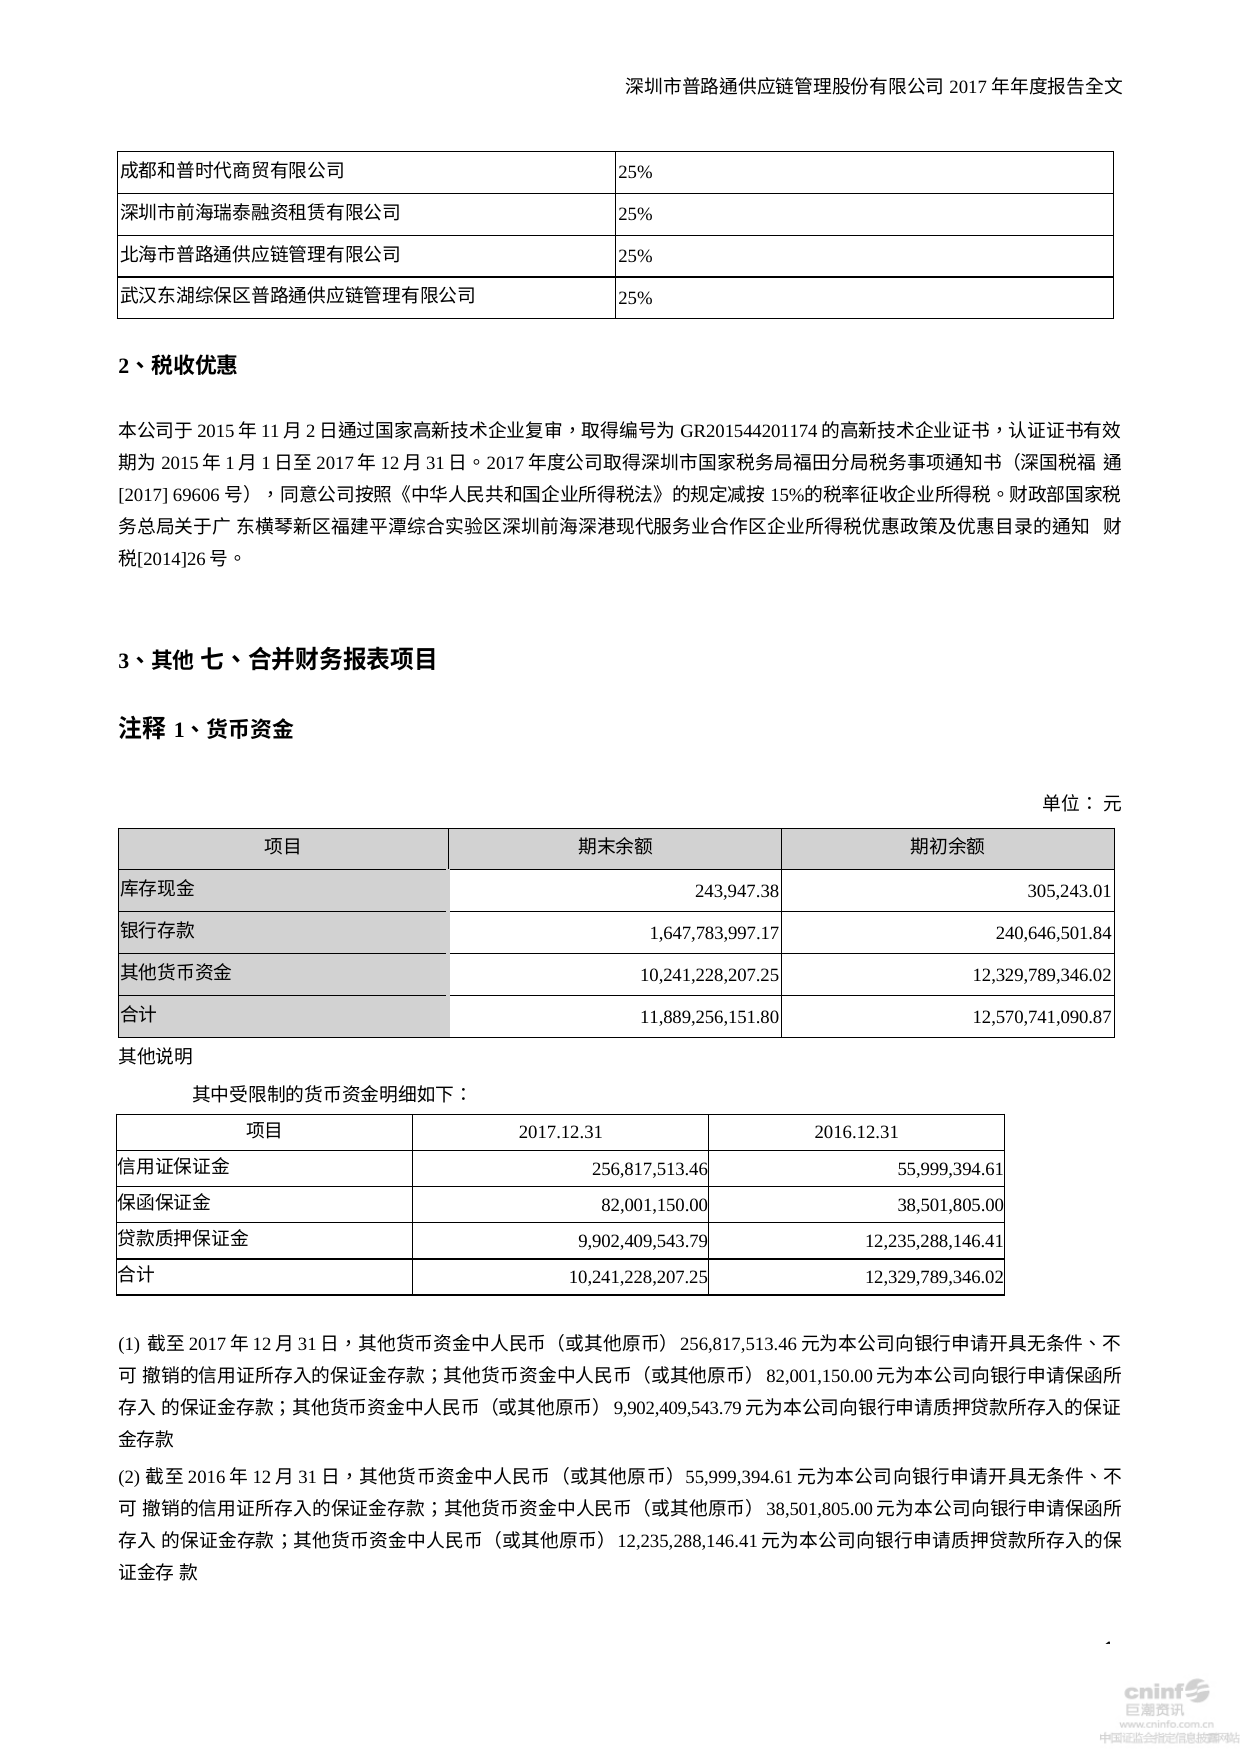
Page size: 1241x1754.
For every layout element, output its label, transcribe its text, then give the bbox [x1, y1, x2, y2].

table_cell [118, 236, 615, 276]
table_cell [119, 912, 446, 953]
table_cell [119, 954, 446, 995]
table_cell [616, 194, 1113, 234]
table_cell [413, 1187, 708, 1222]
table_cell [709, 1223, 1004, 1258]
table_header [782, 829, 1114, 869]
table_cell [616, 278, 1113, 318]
text 其他说明 [118, 1043, 1240, 1069]
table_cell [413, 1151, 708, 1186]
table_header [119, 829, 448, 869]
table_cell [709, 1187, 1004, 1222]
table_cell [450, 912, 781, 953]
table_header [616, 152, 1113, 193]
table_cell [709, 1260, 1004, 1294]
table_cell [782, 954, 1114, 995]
text 本公司于2015年11月2日通过国家高新技术企业复审，取得编号为GR201544201174的高新技术企业证书，认证证书有效期为 2015年1月1日至2017年12月31日。2017年度公司取得深圳市国家税务局福田分局税务事项通知书（深国税福 通[2017] 69606 号），同意公司按照《中华人民共和国企业所得税法》的规定减按15%的税率征收企业所得税。财政部国家税务总局关于广 东横琴新区福建平潭综合实验区深圳前海深港现代服务业合作区企业所得税优惠政策及优惠目录的通知 财税[2014]26号。 [118, 417, 1122, 571]
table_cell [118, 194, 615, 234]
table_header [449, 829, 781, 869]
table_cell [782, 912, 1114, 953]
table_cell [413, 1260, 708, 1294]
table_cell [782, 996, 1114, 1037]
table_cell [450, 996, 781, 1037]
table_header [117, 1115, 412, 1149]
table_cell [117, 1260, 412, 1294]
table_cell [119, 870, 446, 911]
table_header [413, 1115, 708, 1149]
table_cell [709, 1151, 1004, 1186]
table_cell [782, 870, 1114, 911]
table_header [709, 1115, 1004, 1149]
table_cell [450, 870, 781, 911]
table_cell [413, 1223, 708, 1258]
text (2) 截至2016年12月31日，其他货币资金中人民币（或其他原币）55,999,394.61元为本公司向银行申请开具无条件、不可 撤销的信用证所存入的保证金存款；其他货币资金中人民币（或其他原币）38,501,805.00元为本公司向银行申请保函所存入 的保证金存款；其他货币资金中人民币（或其他原币）12,235,288,146.41元为本公司向银行申请质押贷款所存入的保证金存 款 [118, 1463, 1122, 1585]
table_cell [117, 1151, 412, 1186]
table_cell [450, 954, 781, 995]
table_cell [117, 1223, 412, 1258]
text 3、其他 七、合并财务报表项目注释 1、货币资金 [118, 641, 439, 744]
subtitle 2、税收优惠 [118, 350, 1240, 380]
picture [1099, 1673, 1241, 1754]
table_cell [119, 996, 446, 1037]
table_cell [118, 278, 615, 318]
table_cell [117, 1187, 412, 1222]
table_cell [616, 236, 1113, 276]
text 其中受限制的货币资金明细如下： [192, 1081, 1240, 1106]
text (1) 截至2017年12月31日，其他货币资金中人民币（或其他原币）256,817,513.46元为本公司向银行申请开具无条件、不可 撤销的信用证所存入的保证金存款；其他货币资金中人民币（或其他原币）82,001,150.00元为本公司向银行申请保函所存入 的保证金存款；其他货币资金中人民币（或其他原币）9,902,409,543.79元为本公司向银行申请质押贷款所存入的保证金存款 [118, 1331, 1122, 1452]
text 单位： 元 [102, 791, 1122, 816]
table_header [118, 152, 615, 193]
